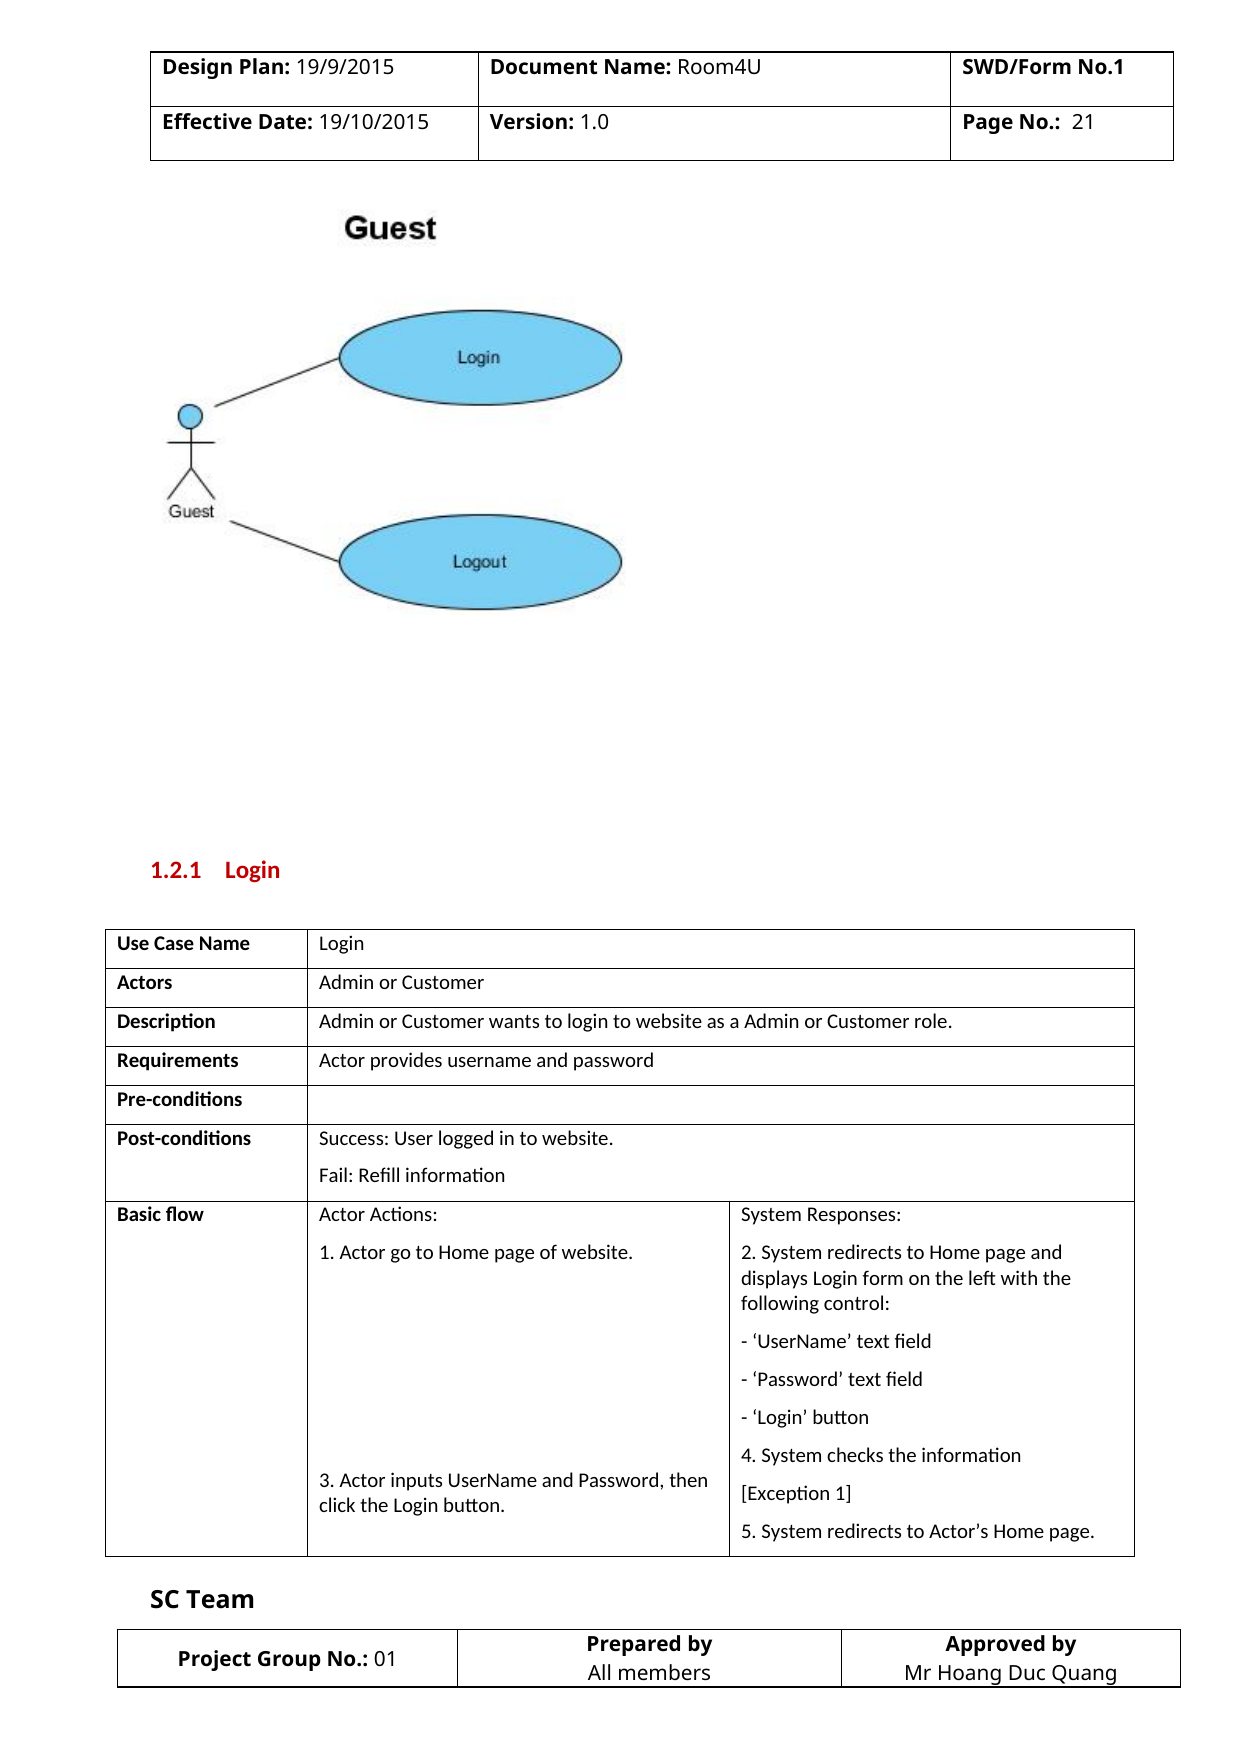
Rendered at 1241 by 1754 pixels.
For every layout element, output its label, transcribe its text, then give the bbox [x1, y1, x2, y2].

table_header Use Case Name [106, 930, 307, 968]
subtitle Login [150, 854, 1090, 885]
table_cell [308, 1202, 729, 1556]
table_cell Actor provides username and password [308, 1047, 1134, 1085]
table_cell Requirements [106, 1047, 307, 1085]
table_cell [730, 1202, 1134, 1556]
table_cell Admin or Customer wants to login to website as a Admin or Customer role. [308, 1008, 1134, 1046]
table_cell Admin or Customer [308, 969, 1134, 1007]
picture [150, 197, 627, 615]
table_cell Description [106, 1008, 307, 1046]
table_header Login [308, 930, 1134, 968]
table_cell Post-conditions [106, 1125, 307, 1201]
table_cell Basic flow [106, 1202, 307, 1556]
table_cell Success: User logged in to website. Fail: Refill information [308, 1125, 1134, 1201]
table_cell Pre-conditions [106, 1086, 307, 1124]
table_cell Actors [106, 969, 307, 1007]
table_cell [308, 1086, 1134, 1124]
